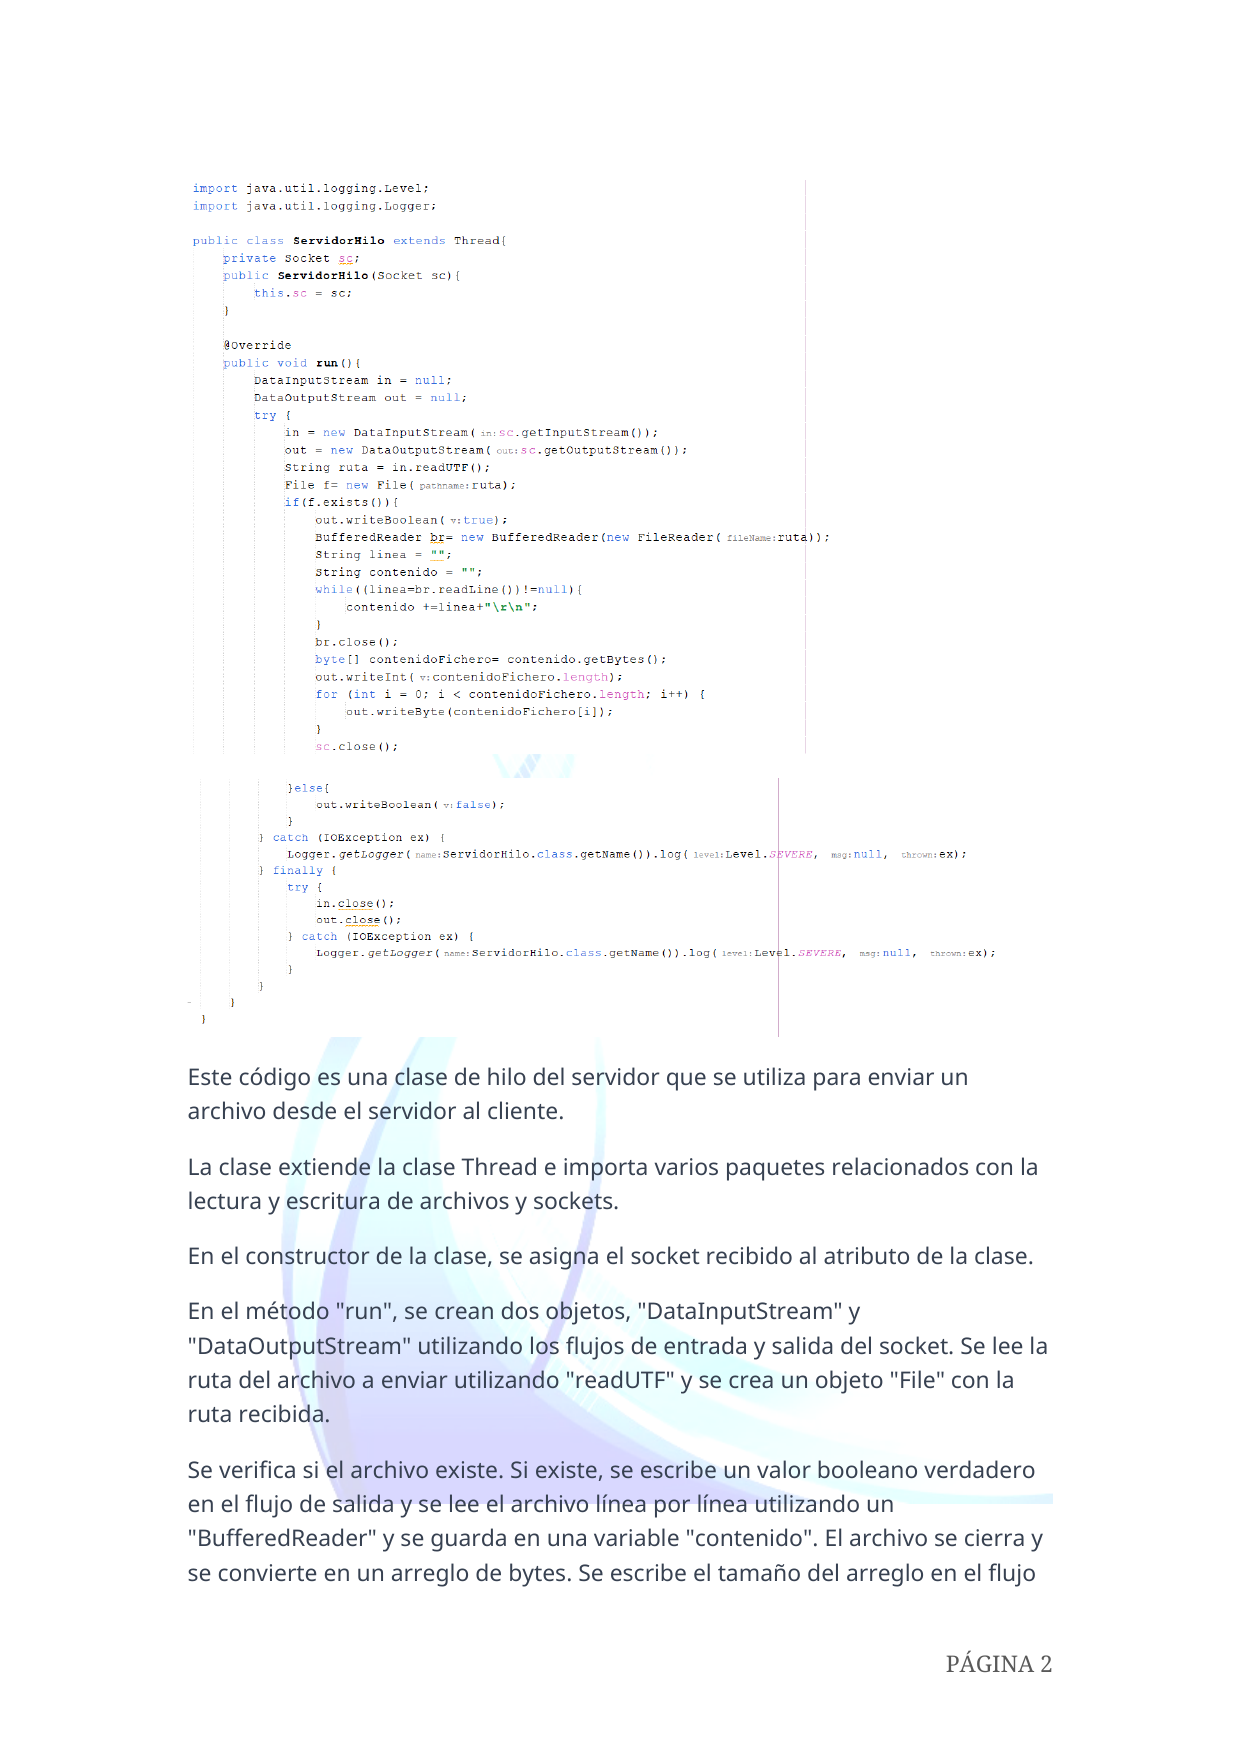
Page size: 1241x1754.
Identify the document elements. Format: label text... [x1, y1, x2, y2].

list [187, 1454, 1053, 1588]
list Este código es una clase de hilo del servidor que se utiliza para enviar un archivo desde el servidor al cliente. [187, 1061, 1053, 1127]
picture [187, 778, 1002, 1037]
picture [187, 180, 909, 754]
list La clase extiende la clase Thread e importa varios paquetes relacionados con la lectura y escritura de archivos y sockets. [187, 1151, 1053, 1216]
list En el método "run", se crean dos objetos, "DataInputStream" y "DataOutputStream" utilizando los flujos de entrada y salida del socket. Se lee la ruta del archivo a enviar utilizando "readUTF" y se crea un objeto "File" con la ruta recibida. [187, 1295, 1053, 1430]
list En el constructor de la clase, se asigna el socket recibido al atributo de la clase. [187, 1240, 1053, 1271]
